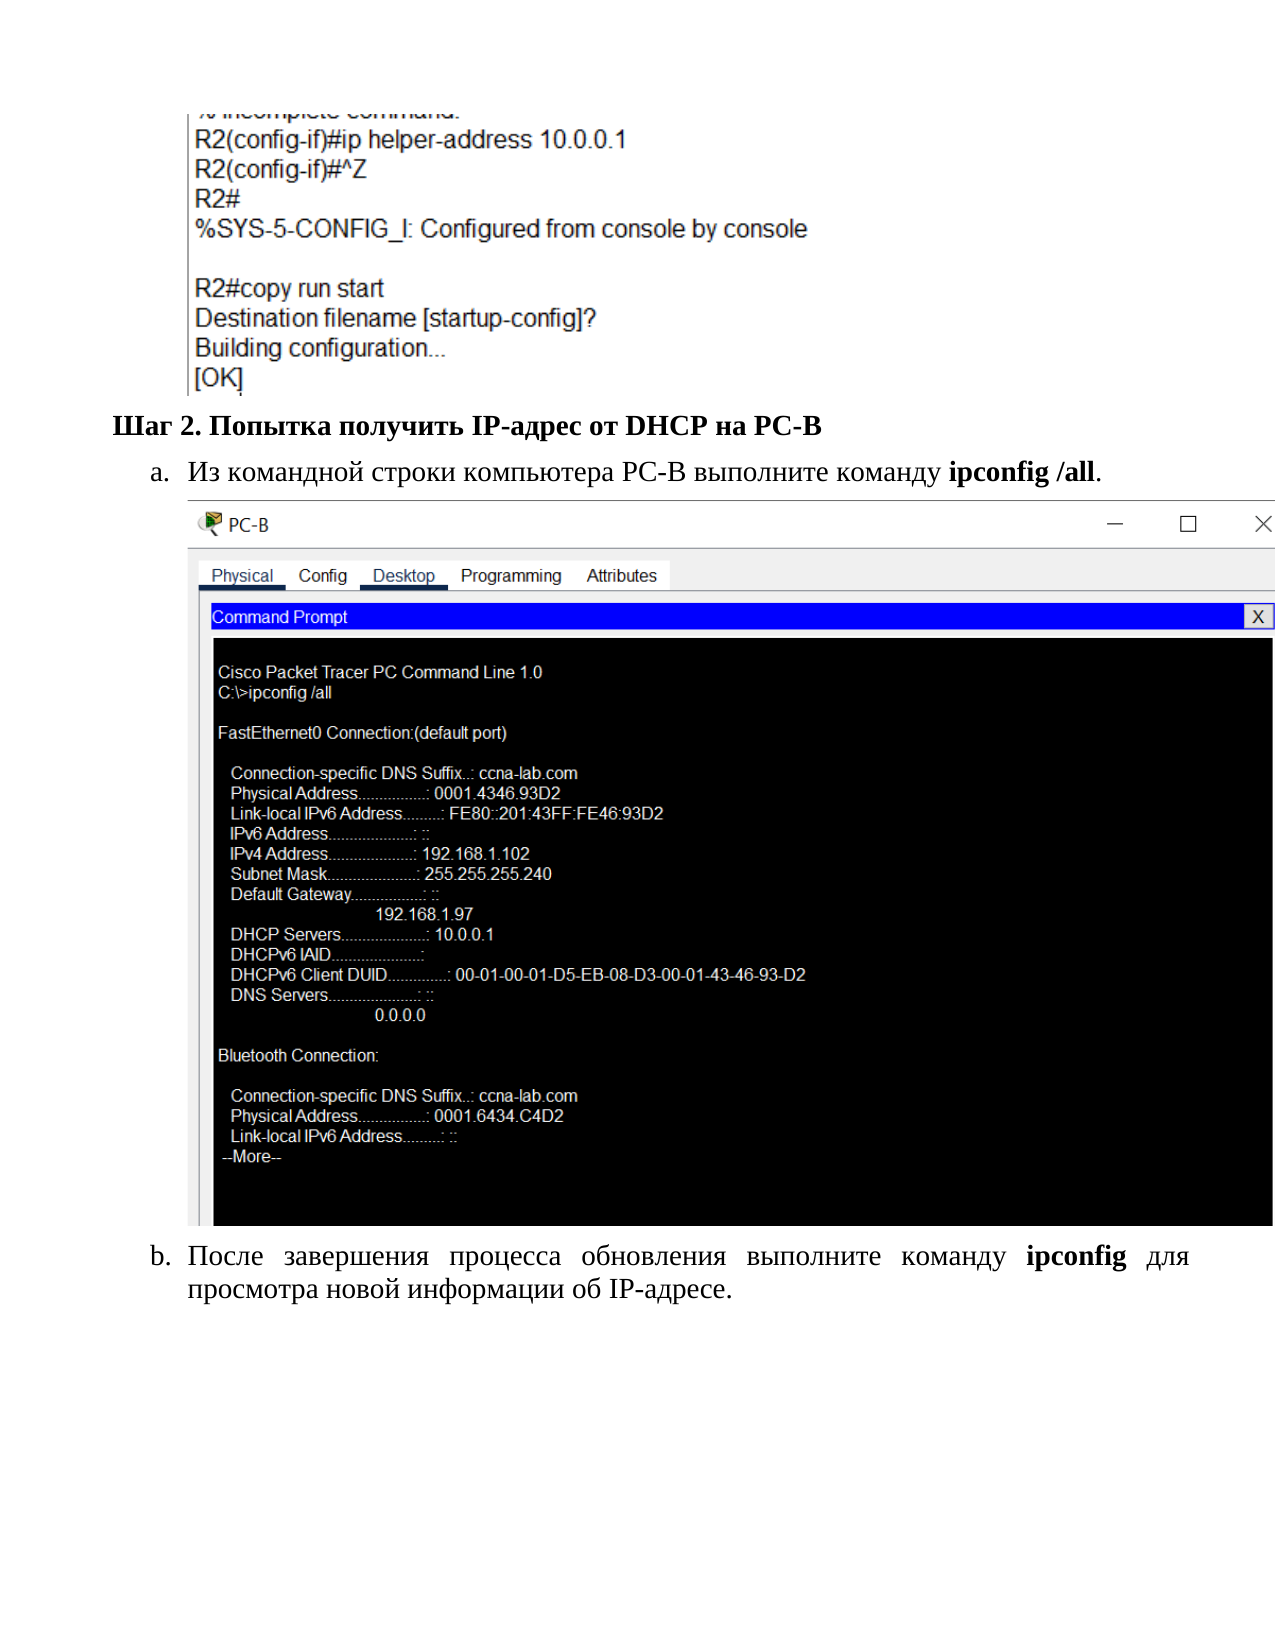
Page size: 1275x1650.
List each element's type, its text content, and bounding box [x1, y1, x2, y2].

subtitle Шаг 2. Попытка получить IP-адрес от DHCP на PC-B [112, 408, 1189, 442]
list После завершения процесса обновления выполните команду ipconfig для просмотра новой информации об IP-адресе. [150, 1238, 1189, 1305]
list Из командной строки компьютера PC-B выполните команду ipconfig /all. [150, 454, 1189, 488]
picture [187, 114, 1027, 396]
picture [187, 500, 1275, 1226]
